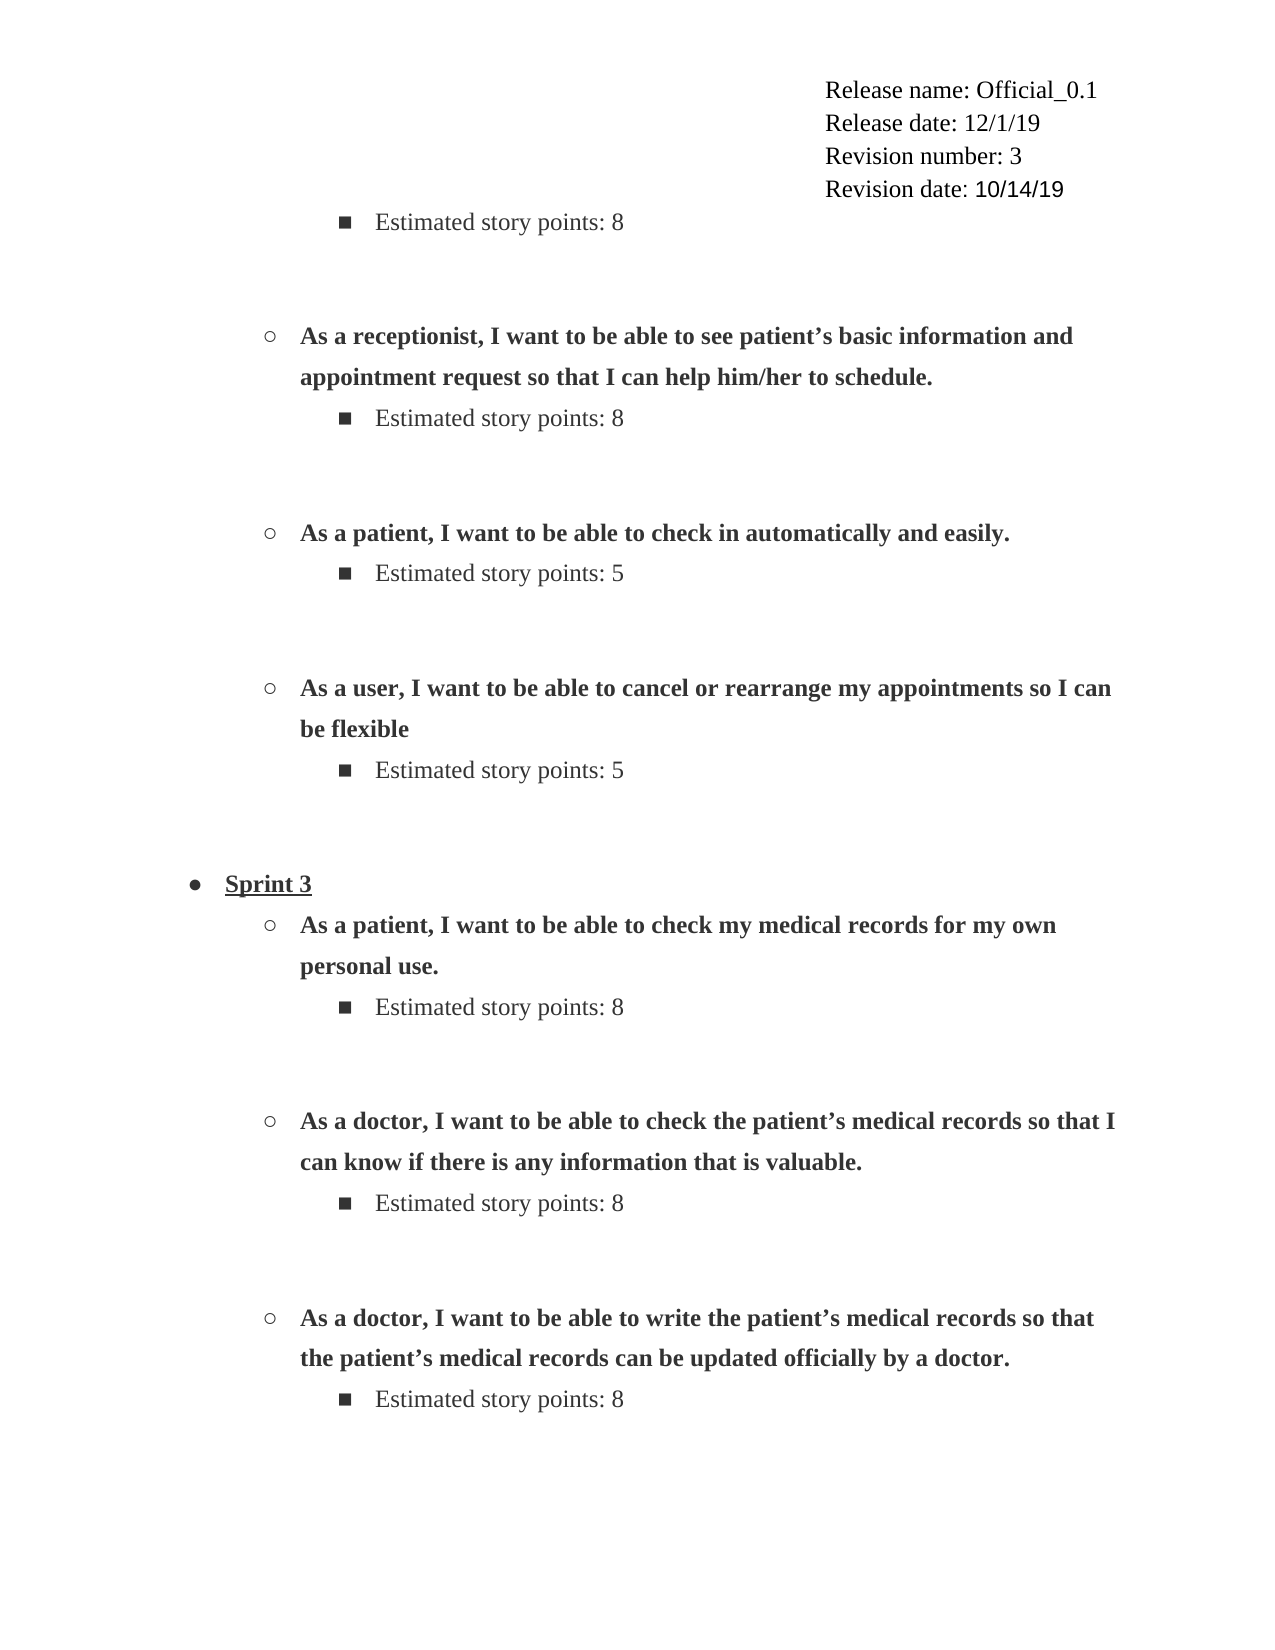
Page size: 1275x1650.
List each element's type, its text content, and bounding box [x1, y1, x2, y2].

list Estimated story points: 5 [337, 755, 1125, 783]
list Estimated story points: 5 [337, 558, 1125, 587]
list As a user, I want to be able to cancel or rearrange my appointments so I can be flexible [262, 673, 1125, 743]
list Estimated story points: 8 [337, 1188, 1125, 1217]
list As a patient, I want to be able to check my medical records for my own personal use. [262, 910, 1125, 980]
list Estimated story points: 8 [337, 992, 1125, 1020]
list Estimated story points: 8 [337, 1384, 1125, 1413]
list As a receptionist, I want to be able to see patient’s basic information and appointment request so that I can help him/her to schedule. [262, 321, 1125, 391]
list As a doctor, I want to be able to write the patient’s medical records so that the patient’s medical records can be updated officially by a doctor. [262, 1303, 1125, 1372]
list Estimated story points: 8 [337, 403, 1125, 432]
list As a patient, I want to be able to check in automatically and easily. [262, 518, 1125, 546]
list As a doctor, I want to be able to check the patient’s medical records so that I can know if there is any information that is valuable. [262, 1106, 1125, 1176]
list Sprint 3 [187, 869, 1125, 898]
list Estimated story points: 8 [337, 207, 1125, 235]
